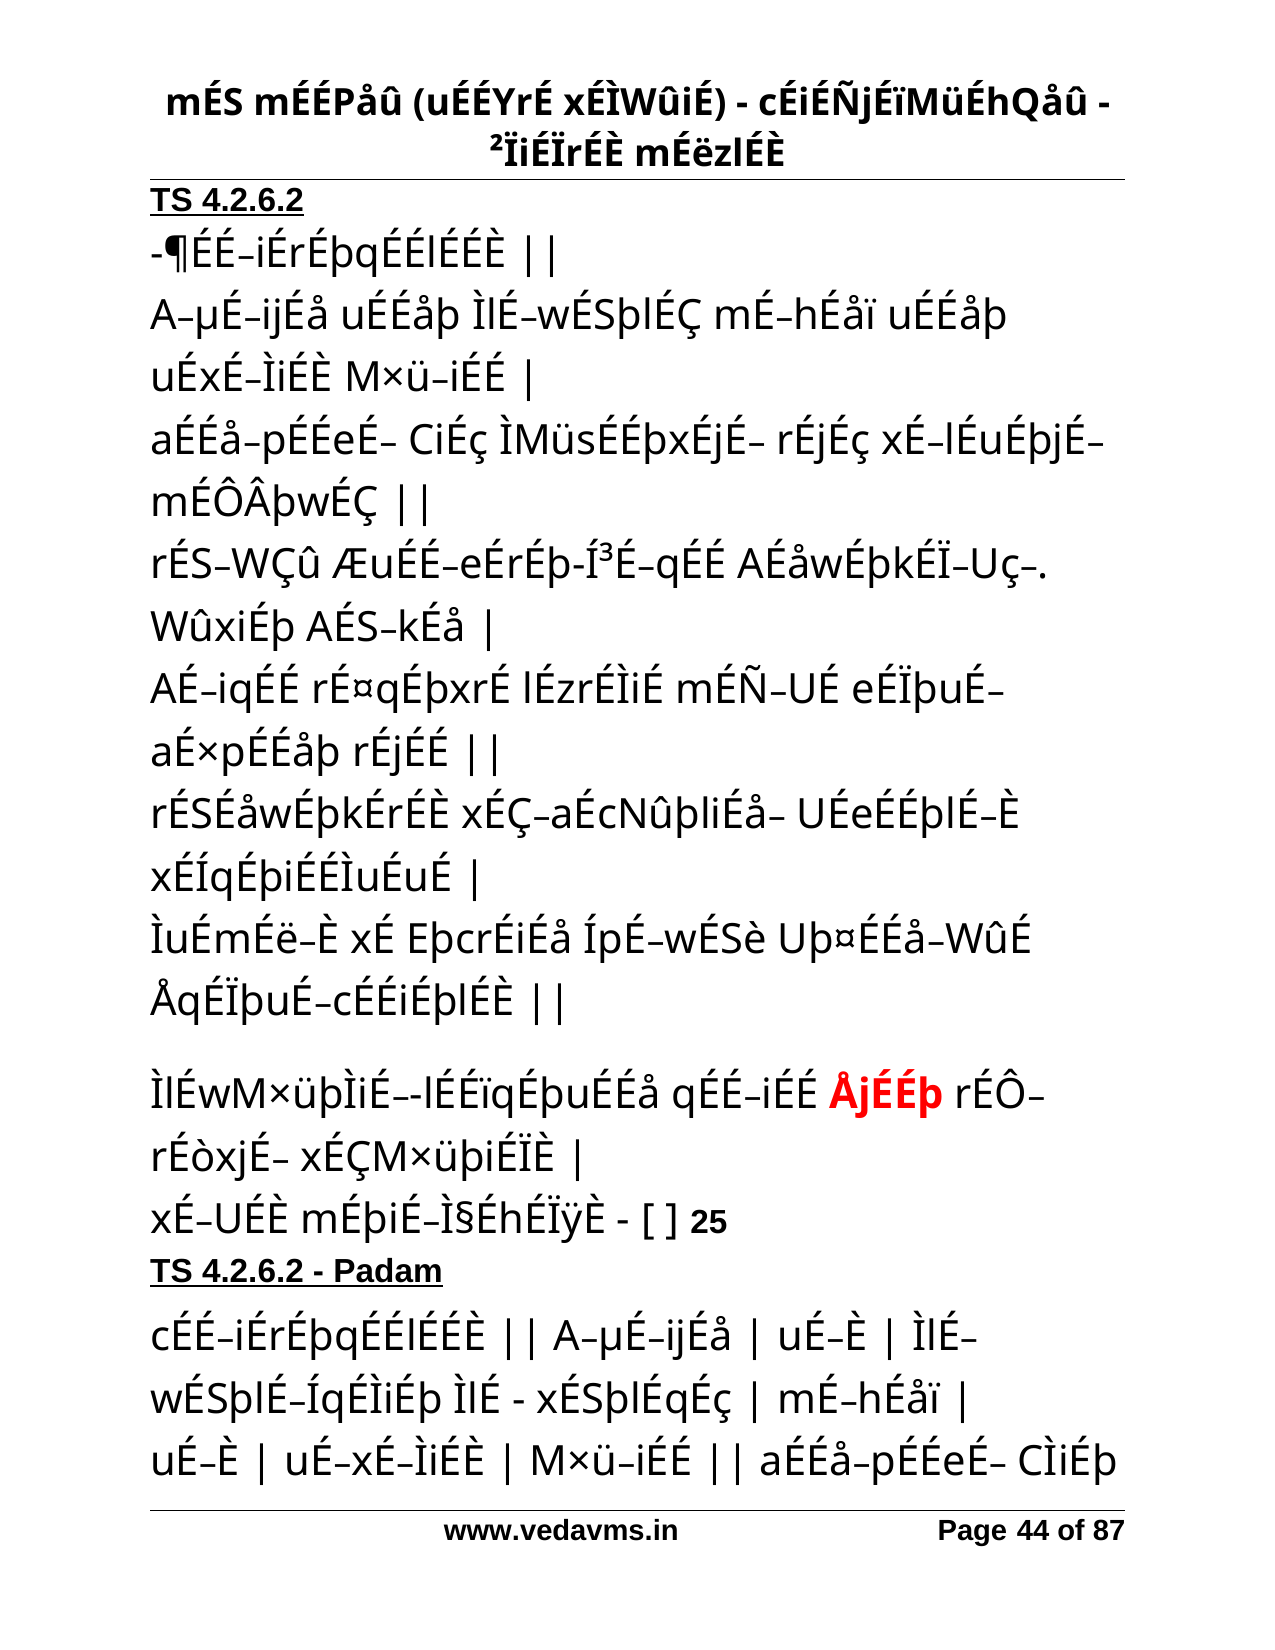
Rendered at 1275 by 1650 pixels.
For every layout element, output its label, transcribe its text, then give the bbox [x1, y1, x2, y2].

text cÉÉ–iÉrÉþqÉÉlÉÉÈ || A–µÉ–ijÉå | uÉ–È | ÌlÉ–wÉSþlÉ–ÍqÉÌiÉþ ÌlÉ - xÉSþlÉqÉç | mÉ–hÉåï | [150, 1306, 1125, 1425]
text TS 4.2.6.2 [150, 180, 1125, 219]
text -¶ÉÉ–iÉrÉþqÉÉlÉÉÈ || [150, 222, 1125, 279]
text A–µÉ–ijÉå uÉÉåþ ÌlÉ–wÉSþlÉÇ mÉ–hÉåï uÉÉåþ uÉxÉ–ÌiÉÈ M×ü–iÉÉ | [150, 285, 1125, 404]
text AÉ–iqÉÉ rÉ¤qÉþxrÉ lÉzrÉÌiÉ mÉÑ–UÉ eÉÏþuÉ–aÉ×pÉÉåþ rÉjÉÉ || [150, 659, 1125, 778]
text uÉ–È | uÉ–xÉ–ÌiÉÈ | M×ü–iÉÉ || aÉÉå–pÉÉeÉ– CÌiÉþ aÉÉå - pÉÉeÉþÈ | CiÉç | ÌMüsÉþ | [150, 1431, 1125, 1488]
text ÌuÉmÉë–È xÉ EþcrÉiÉå ÍpÉ–wÉSè Uþ¤ÉÉå–WûÉ ÅqÉÏþuÉ–cÉÉiÉþlÉÈ || [150, 909, 1125, 1028]
text rÉSÉåwÉþkÉrÉÈ xÉÇ–aÉcNûþliÉå– UÉeÉÉþlÉ–È xÉÍqÉþiÉÉÌuÉuÉ | [150, 784, 1125, 903]
text ÌlÉwM×üþÌiÉ–-lÉÉïqÉþuÉÉå qÉÉ–iÉÉ ÅjÉÉþ rÉÔ–rÉòxjÉ– xÉÇM×üþiÉÏÈ | [150, 1064, 1125, 1183]
text xÉ–UÉÈ mÉþiÉ–Ì§ÉhÉÏÿÈ - [ ] 25 [150, 1189, 1125, 1246]
text TS 4.2.6.2 - Padam [150, 1251, 1158, 1290]
text rÉS–WÇû ÆuÉÉ–eÉrÉþ-Í³É–qÉÉ AÉåwÉþkÉÏ–Uç–. WûxiÉþ AÉS–kÉå | [150, 534, 1125, 653]
text aÉÉå–pÉÉeÉ– CiÉç ÌMüsÉÉþxÉjÉ– rÉjÉç xÉ–lÉuÉþjÉ– mÉÔÂþwÉÇ || [150, 409, 1125, 529]
